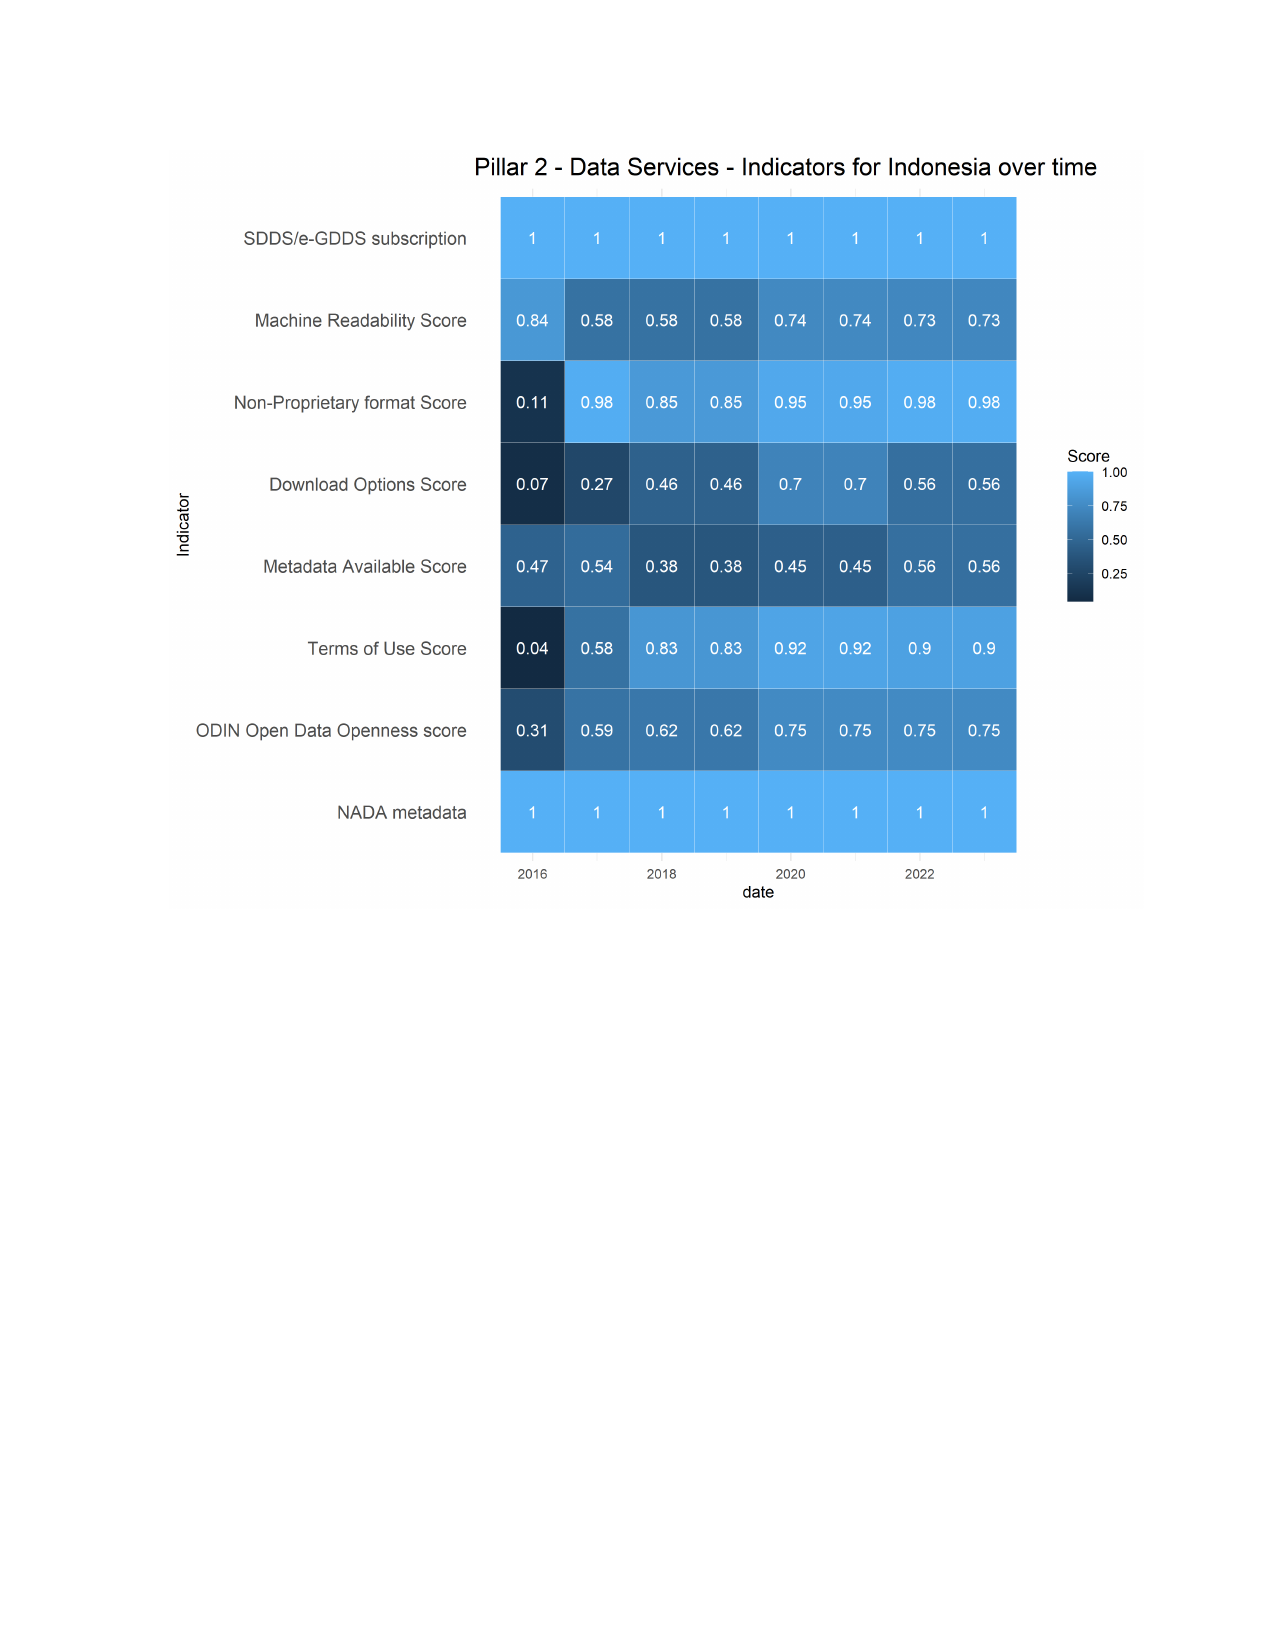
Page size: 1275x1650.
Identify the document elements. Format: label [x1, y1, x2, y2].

picture [168, 150, 1144, 909]
